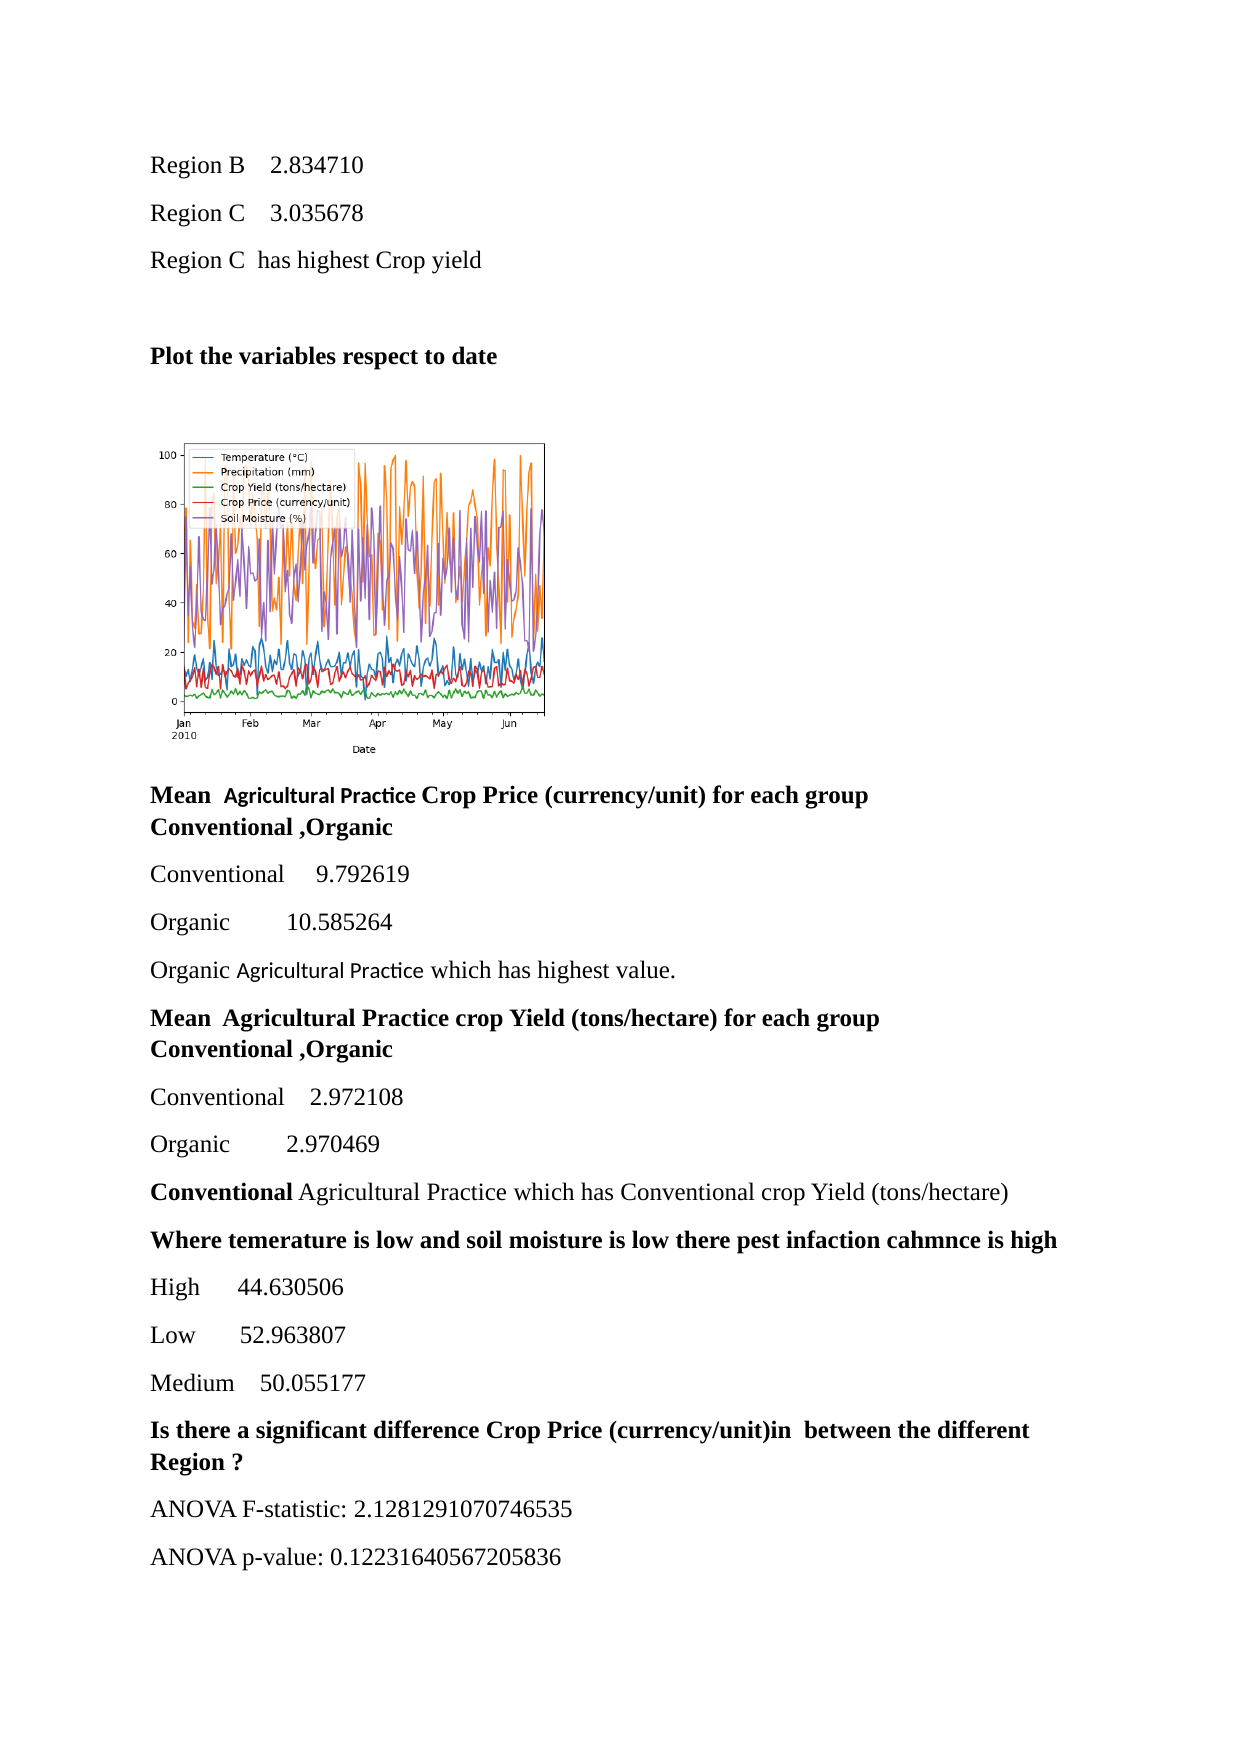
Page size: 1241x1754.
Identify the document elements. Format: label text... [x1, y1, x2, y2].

text Mean Agricultural Practice crop Yield (tons/hectare) for each group Conventional ,Organic [150, 1003, 1090, 1063]
text Region C has highest Crop yield [150, 245, 1090, 274]
text Is there a significant difference Crop Price (currency/unit)in between the different Region ? [150, 1416, 1090, 1475]
text Conventional Agricultural Practice which has Conventional crop Yield (tons/hectare) [150, 1177, 1090, 1206]
text Conventional 2.972108 [150, 1082, 1090, 1110]
text Organic 10.585264 [150, 907, 1090, 936]
picture [150, 436, 550, 762]
text Plot the variables respect to date [150, 341, 1090, 369]
text Low 52.963807 [150, 1320, 1090, 1349]
text Organic Agricultural Practice which has highest value. [150, 955, 1090, 984]
text Region B 2.834710 [150, 150, 1090, 179]
text High 44.630506 [150, 1272, 1090, 1301]
text Where temerature is low and soil moisture is low there pest infaction cahmnce is high [150, 1225, 1090, 1253]
text Region C 3.035678 [150, 198, 1090, 226]
text ANOVA p-value: 0.12231640567205836 [150, 1542, 1090, 1571]
text Conventional 9.792619 [150, 859, 1090, 888]
text Organic 2.970469 [150, 1129, 1090, 1158]
text Mean Agricultural Practice Crop Price (currency/unit) for each group Conventional ,Organic [150, 780, 1090, 841]
text ANOVA F-statistic: 2.1281291070746535 [150, 1494, 1090, 1523]
text Medium 50.055177 [150, 1368, 1090, 1397]
